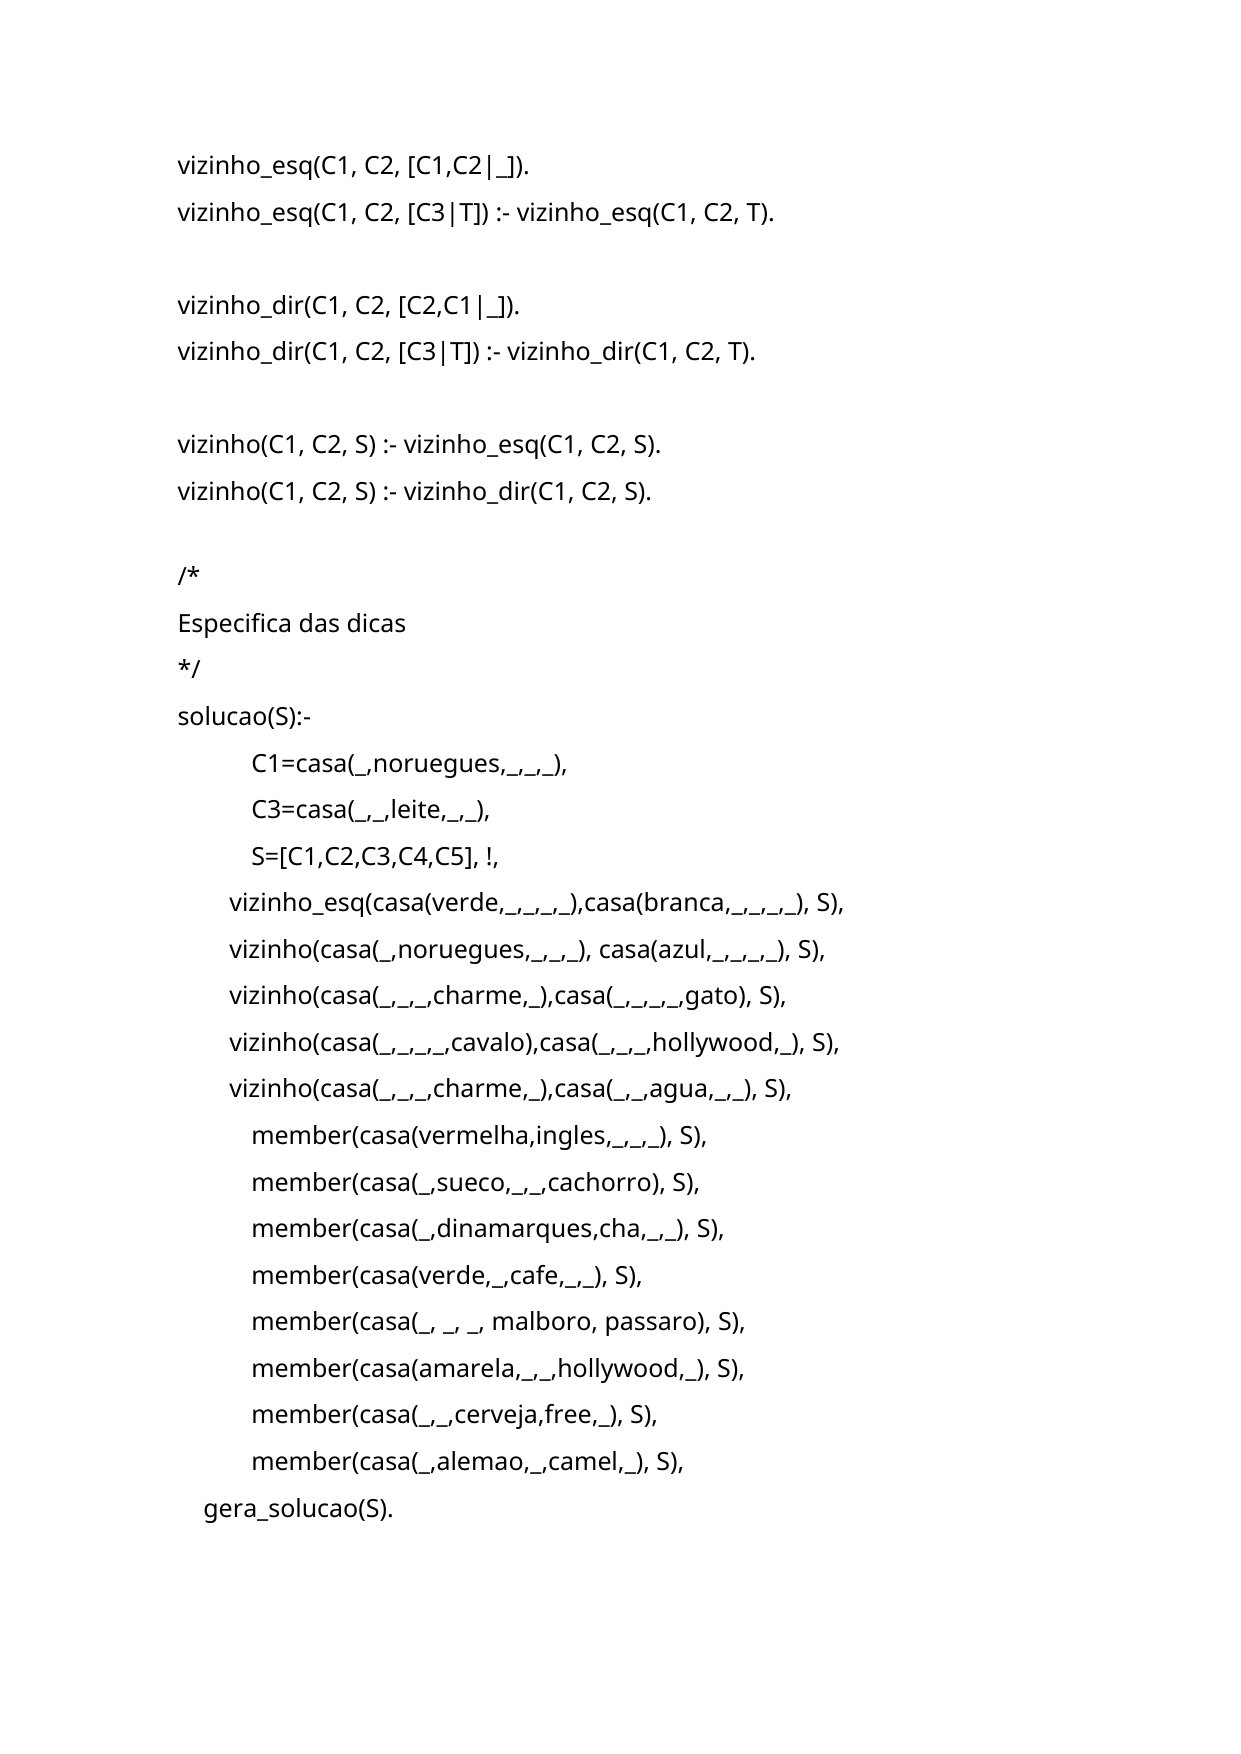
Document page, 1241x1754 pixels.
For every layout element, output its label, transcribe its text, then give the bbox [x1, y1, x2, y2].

text C1=casa(_,noruegues,_,_,_), [177, 745, 1063, 779]
text member(casa(_,alemao,_,camel,_), S), [177, 1444, 1063, 1478]
text vizinho(casa(_,_,_,charme,_),casa(_,_,agua,_,_), S), [177, 1071, 1063, 1105]
text */ [177, 652, 1063, 686]
text vizinho_esq(C1, C2, [C3|T]) :- vizinho_esq(C1, C2, T). [177, 194, 1063, 228]
text member(casa(_,sueco,_,_,cachorro), S), [177, 1164, 1063, 1198]
text vizinho_esq(casa(verde,_,_,_,_),casa(branca,_,_,_,_), S), [177, 885, 1063, 919]
text vizinho(C1, C2, S) :- vizinho_esq(C1, C2, S). [177, 427, 1063, 461]
text solucao(S):- [177, 699, 1063, 733]
text member(casa(verde,_,cafe,_,_), S), [177, 1257, 1063, 1291]
text S=[C1,C2,C3,C4,C5], !, [177, 838, 1063, 872]
text vizinho(C1, C2, S) :- vizinho_dir(C1, C2, S). [177, 473, 1063, 508]
text member(casa(_,dinamarques,cha,_,_), S), [177, 1211, 1063, 1245]
text vizinho_dir(C1, C2, [C2,C1|_]). [177, 287, 1063, 321]
text member(casa(_, _, _, malboro, passaro), S), [177, 1304, 1063, 1338]
text /* [177, 559, 1063, 593]
text vizinho(casa(_,_,_,charme,_),casa(_,_,_,_,gato), S), [177, 978, 1063, 1012]
text member(casa(_,_,cerveja,free,_), S), [177, 1397, 1063, 1431]
text member(casa(amarela,_,_,hollywood,_), S), [177, 1351, 1063, 1384]
text member(casa(vermelha,ingles,_,_,_), S), [177, 1118, 1063, 1152]
text vizinho_dir(C1, C2, [C3|T]) :- vizinho_dir(C1, C2, T). [177, 334, 1063, 368]
text vizinho(casa(_,_,_,_,cavalo),casa(_,_,_,hollywood,_), S), [177, 1024, 1063, 1059]
text C3=casa(_,_,leite,_,_), [177, 792, 1063, 826]
text vizinho(casa(_,noruegues,_,_,_), casa(azul,_,_,_,_), S), [177, 931, 1063, 966]
text gera_solucao(S). [177, 1490, 1063, 1524]
text Especifica das dicas [177, 606, 1063, 639]
text vizinho_esq(C1, C2, [C1,C2|_]). [177, 148, 1063, 182]
